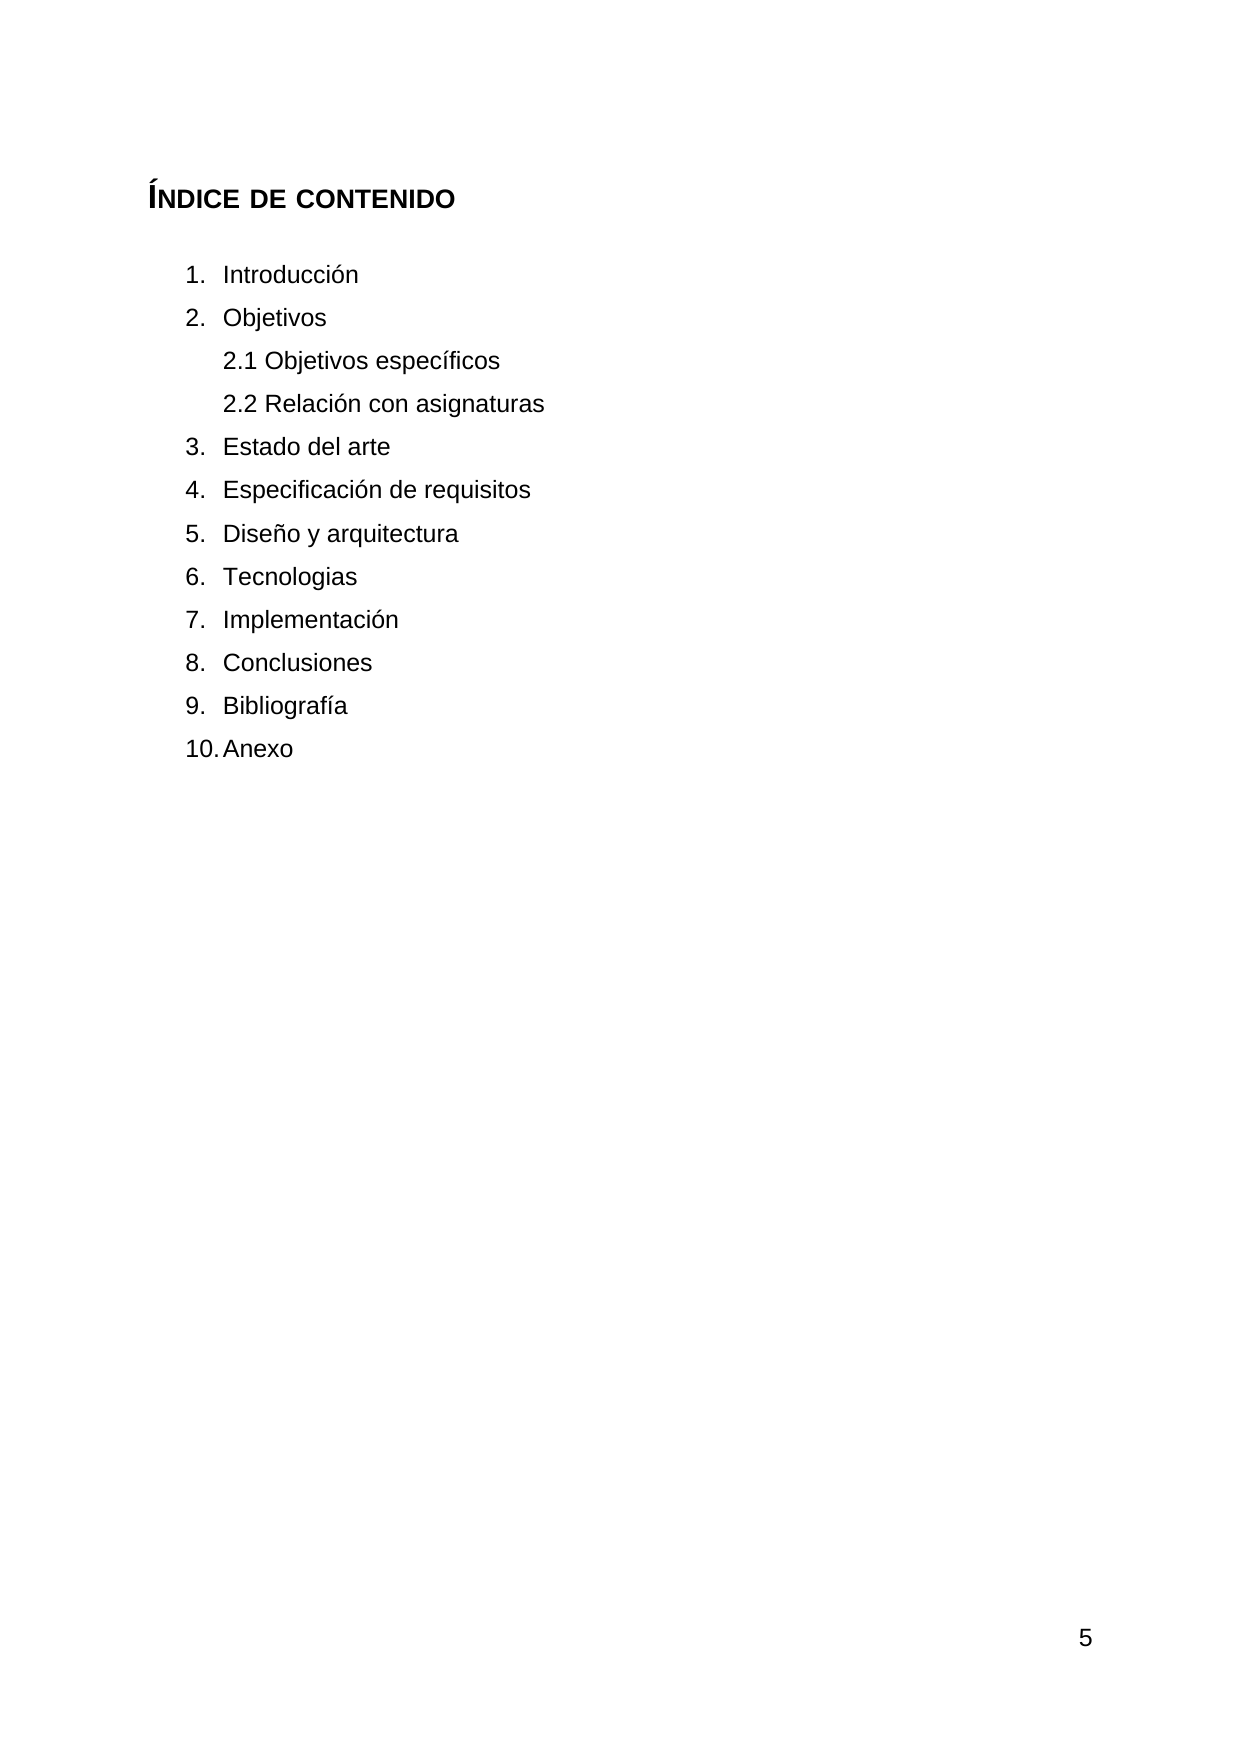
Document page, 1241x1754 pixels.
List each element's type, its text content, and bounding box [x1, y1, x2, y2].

subtitle Índice de contenido [148, 177, 1092, 216]
list Implementación [185, 605, 1092, 633]
list Objetivos [185, 303, 1092, 332]
list Estado del arte [185, 432, 1092, 461]
list 2.1 Objetivos específicos [223, 346, 1092, 375]
list Introducción [185, 260, 1092, 288]
list Anexo [185, 734, 1092, 763]
list Bibliografía [185, 691, 1092, 720]
list Especificación de requisitos [185, 475, 1092, 504]
list Diseño y arquitectura [185, 518, 1092, 547]
list Tecnologias [185, 562, 1092, 590]
list 2.2 Relación con asignaturas [223, 389, 1092, 418]
list Conclusiones [185, 648, 1092, 677]
